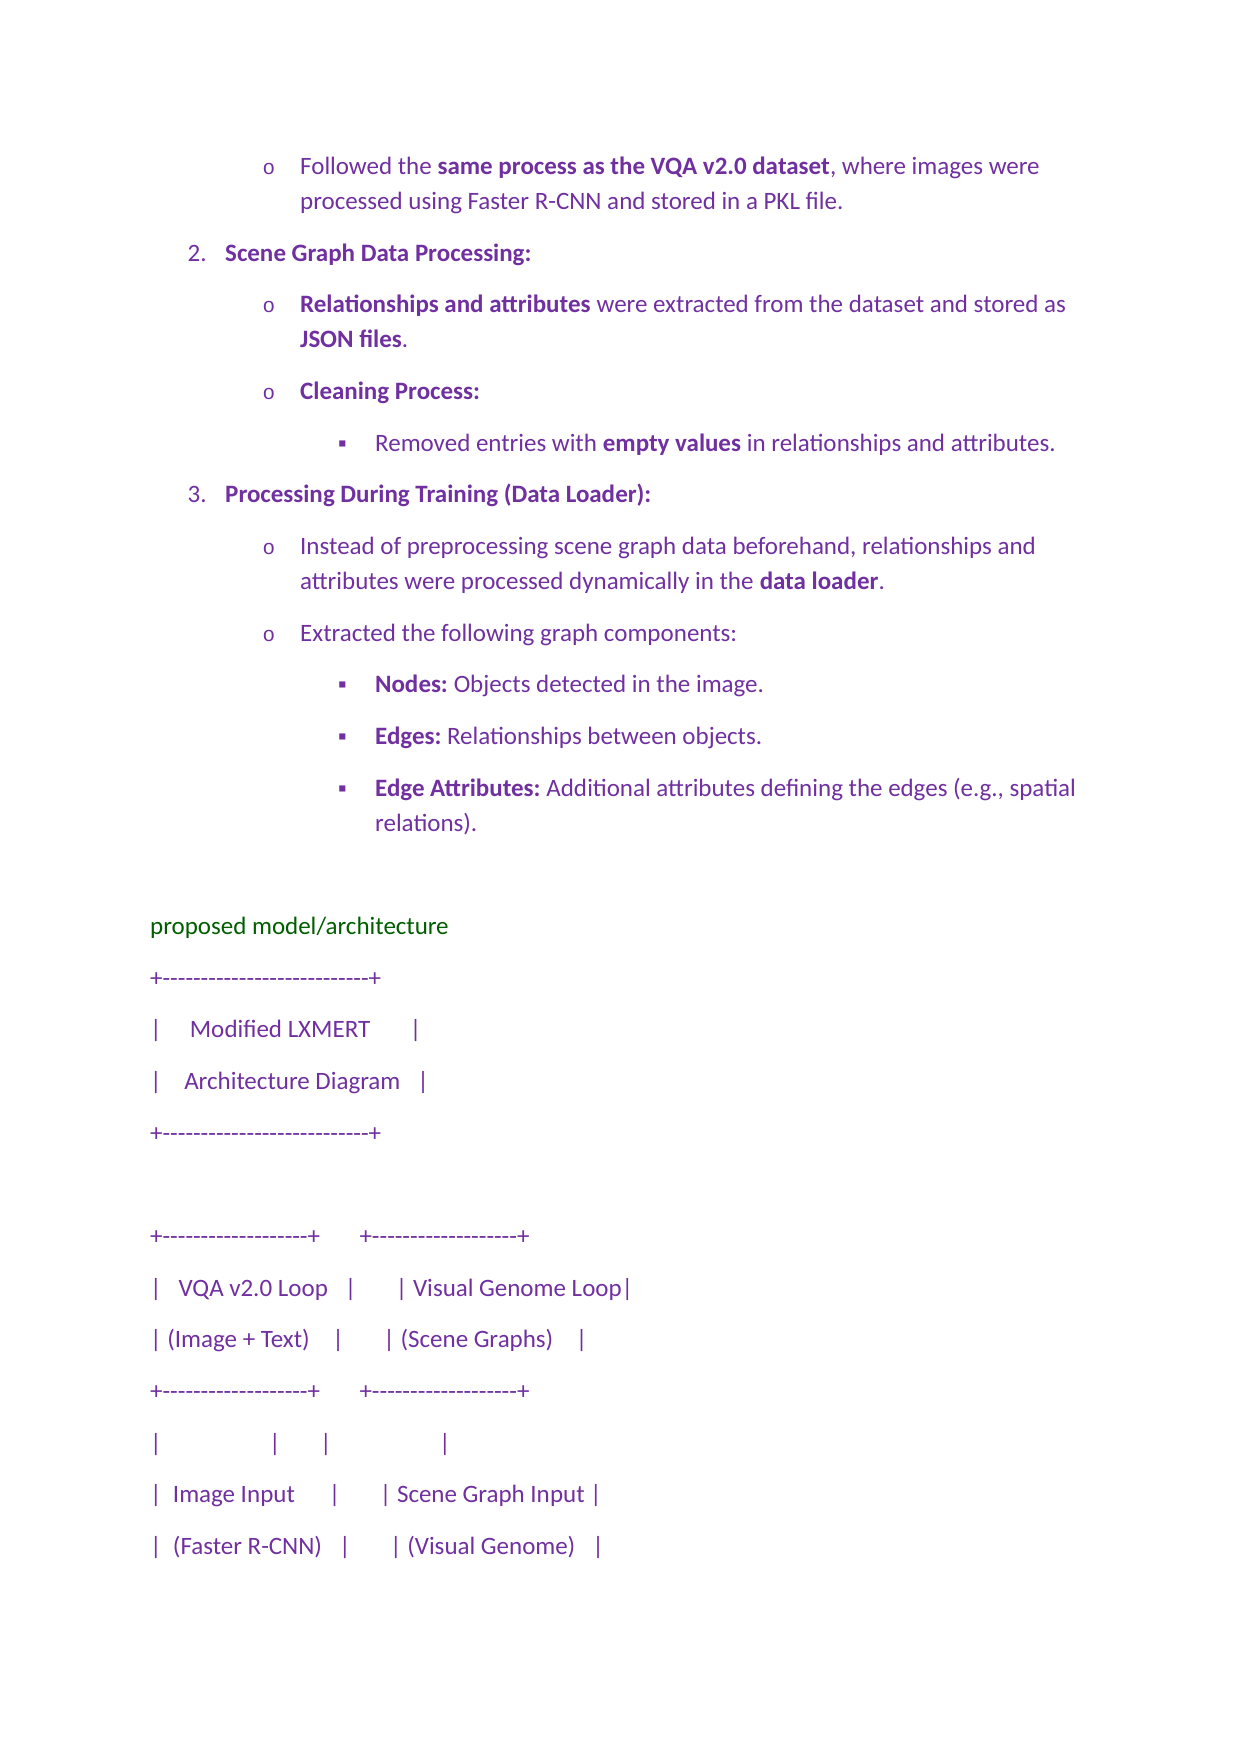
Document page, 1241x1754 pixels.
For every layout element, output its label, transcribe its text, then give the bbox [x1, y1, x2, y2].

list Removed entries with empty values in relationships and attributes. [337, 427, 1090, 457]
text | Modified LXMERT | [150, 1013, 1090, 1044]
text +-------------------+ +-------------------+ [150, 1375, 1090, 1406]
list Followed the same process as the VQA v2.0 dataset, where images were processed using Faster R-CNN and stored in a PKL file. [262, 150, 1090, 216]
text +---------------------------+ [150, 1117, 1090, 1147]
list Edges: Relationships between objects. [337, 720, 1090, 751]
text proposed model/architecture [150, 910, 1090, 941]
list Cleaning Process: [262, 375, 1090, 406]
list Relationships and attributes were extracted from the dataset and stored as JSON files. [262, 288, 1090, 354]
text | | | | [150, 1427, 1090, 1457]
text | VQA v2.0 Loop | | Visual Genome Loop| [150, 1272, 1090, 1302]
text | (Faster R-CNN) | | (Visual Genome) | [150, 1530, 1090, 1561]
text +---------------------------+ [150, 962, 1090, 992]
list Extracted the following graph components: [262, 617, 1090, 647]
text | (Image + Text) | | (Scene Graphs) | [150, 1323, 1090, 1354]
list Scene Graph Data Processing: [187, 237, 1090, 267]
text +-------------------+ +-------------------+ [150, 1220, 1090, 1251]
text | Image Input | | Scene Graph Input | [150, 1478, 1090, 1509]
list Edge Attributes: Additional attributes defining the edges (e.g., spatial relations). [337, 772, 1090, 837]
list Processing During Training (Data Loader): [187, 478, 1090, 509]
list Nodes: Objects detected in the image. [337, 668, 1090, 699]
list Instead of preprocessing scene graph data beforehand, relationships and attributes were processed dynamically in the data loader. [262, 530, 1090, 596]
text | Architecture Diagram | [150, 1065, 1090, 1096]
